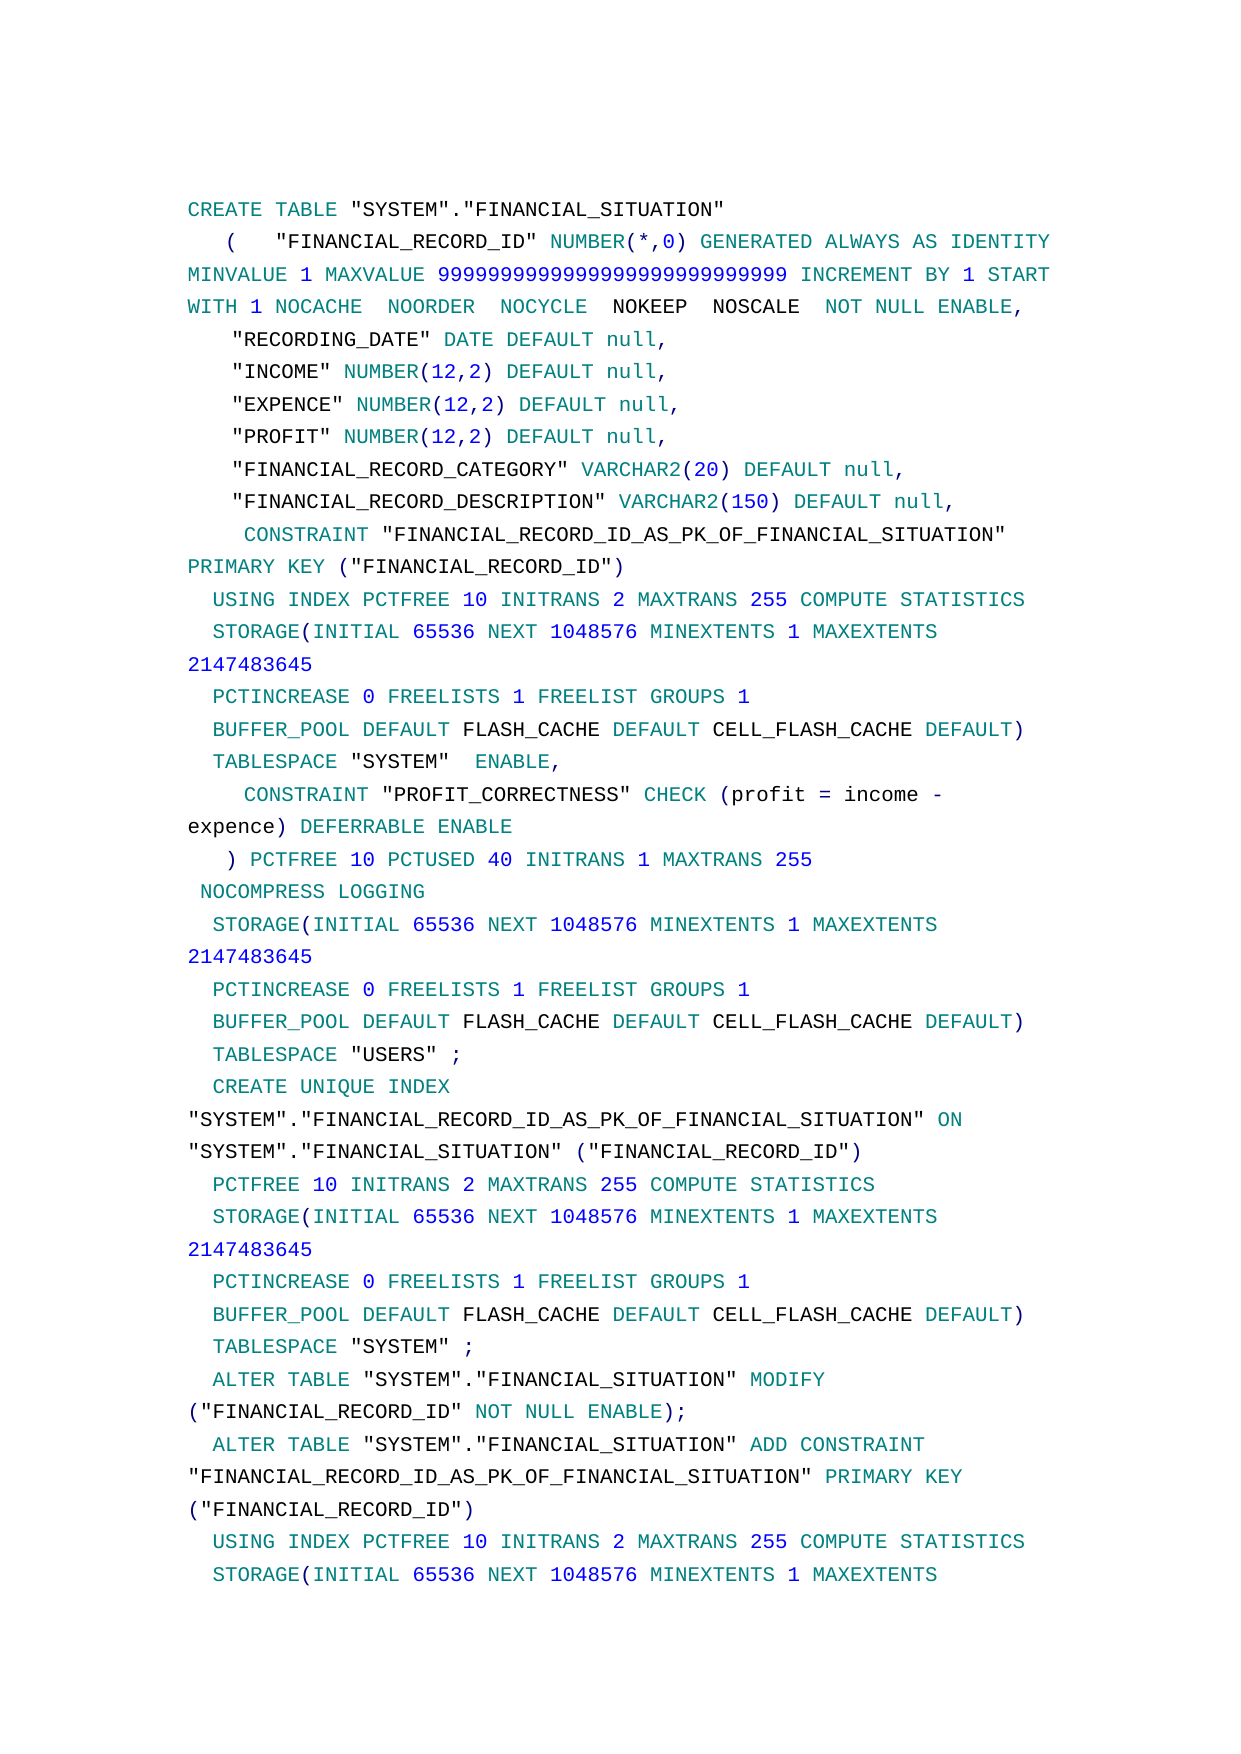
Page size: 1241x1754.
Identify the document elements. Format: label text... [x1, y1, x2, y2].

text BUFFER_POOL DEFAULT FLASH_CACHE DEFAULT CELL_FLASH_CACHE DEFAULT) [187, 1007, 1053, 1039]
text ALTER TABLE "SYSTEM"."FINANCIAL_SITUATION" MODIFY ("FINANCIAL_RECORD_ID" NOT NULL ENABLE); [187, 1364, 1053, 1429]
text CREATE UNIQUE INDEX "SYSTEM"."FINANCIAL_RECORD_ID_AS_PK_OF_FINANCIAL_SITUATION" ON "SYSTEM"."FINANCIAL_SITUATION" ("FINANCIAL_RECORD_ID") [187, 1072, 1053, 1169]
text ( "FINANCIAL_RECORD_ID" NUMBER(*,0) GENERATED ALWAYS AS IDENTITY MINVALUE 1 MAXVALUE 9999999999999999999999999999 INCREMENT BY 1 START WITH 1 NOCACHE NOORDER NOCYCLE NOKEEP NOSCALE NOT NULL ENABLE, [187, 227, 1053, 324]
text PCTINCREASE 0 FREELISTS 1 FREELIST GROUPS 1 [187, 682, 1053, 714]
text USING INDEX PCTFREE 10 INITRANS 2 MAXTRANS 255 COMPUTE STATISTICS [187, 584, 1053, 617]
text TABLESPACE "SYSTEM" ENABLE, [187, 747, 1053, 779]
text STORAGE(INITIAL 65536 NEXT 1048576 MINEXTENTS 1 MAXEXTENTS 2147483645 [187, 909, 1053, 974]
text STORAGE(INITIAL 65536 NEXT 1048576 MINEXTENTS 1 MAXEXTENTS 2147483645 [187, 617, 1053, 682]
text CONSTRAINT "PROFIT_CORRECTNESS" CHECK (profit = income - expence) DEFERRABLE ENABLE [187, 779, 1053, 844]
text ) PCTFREE 10 PCTUSED 40 INITRANS 1 MAXTRANS 255 [187, 844, 1053, 877]
text BUFFER_POOL DEFAULT FLASH_CACHE DEFAULT CELL_FLASH_CACHE DEFAULT) [187, 714, 1053, 747]
text TABLESPACE "SYSTEM" ; [187, 1332, 1053, 1364]
text NOCOMPRESS LOGGING [187, 877, 1053, 909]
text "EXPENCE" NUMBER(12,2) DEFAULT null, [187, 389, 1053, 422]
text "RECORDING_DATE" DATE DEFAULT null, [187, 324, 1053, 357]
text PCTINCREASE 0 FREELISTS 1 FREELIST GROUPS 1 [187, 974, 1053, 1007]
text ALTER TABLE "SYSTEM"."FINANCIAL_SITUATION" ADD CONSTRAINT "FINANCIAL_RECORD_ID_AS_PK_OF_FINANCIAL_SITUATION" PRIMARY KEY ("FINANCIAL_RECORD_ID") [187, 1429, 1053, 1527]
text "PROFIT" NUMBER(12,2) DEFAULT null, [187, 422, 1053, 454]
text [187, 1559, 1053, 1592]
text CONSTRAINT "FINANCIAL_RECORD_ID_AS_PK_OF_FINANCIAL_SITUATION" PRIMARY KEY ("FINANCIAL_RECORD_ID") [187, 519, 1053, 584]
text PCTFREE 10 INITRANS 2 MAXTRANS 255 COMPUTE STATISTICS [187, 1169, 1053, 1202]
text "FINANCIAL_RECORD_DESCRIPTION" VARCHAR2(150) DEFAULT null, [187, 487, 1053, 519]
text BUFFER_POOL DEFAULT FLASH_CACHE DEFAULT CELL_FLASH_CACHE DEFAULT) [187, 1299, 1053, 1332]
text "FINANCIAL_RECORD_CATEGORY" VARCHAR2(20) DEFAULT null, [187, 454, 1053, 487]
text USING INDEX PCTFREE 10 INITRANS 2 MAXTRANS 255 COMPUTE STATISTICS [187, 1527, 1053, 1559]
text CREATE TABLE "SYSTEM"."FINANCIAL_SITUATION" [187, 194, 1053, 227]
text "INCOME" NUMBER(12,2) DEFAULT null, [187, 357, 1053, 389]
text PCTINCREASE 0 FREELISTS 1 FREELIST GROUPS 1 [187, 1267, 1053, 1299]
text STORAGE(INITIAL 65536 NEXT 1048576 MINEXTENTS 1 MAXEXTENTS 2147483645 [187, 1202, 1053, 1267]
text TABLESPACE "USERS" ; [187, 1039, 1053, 1072]
